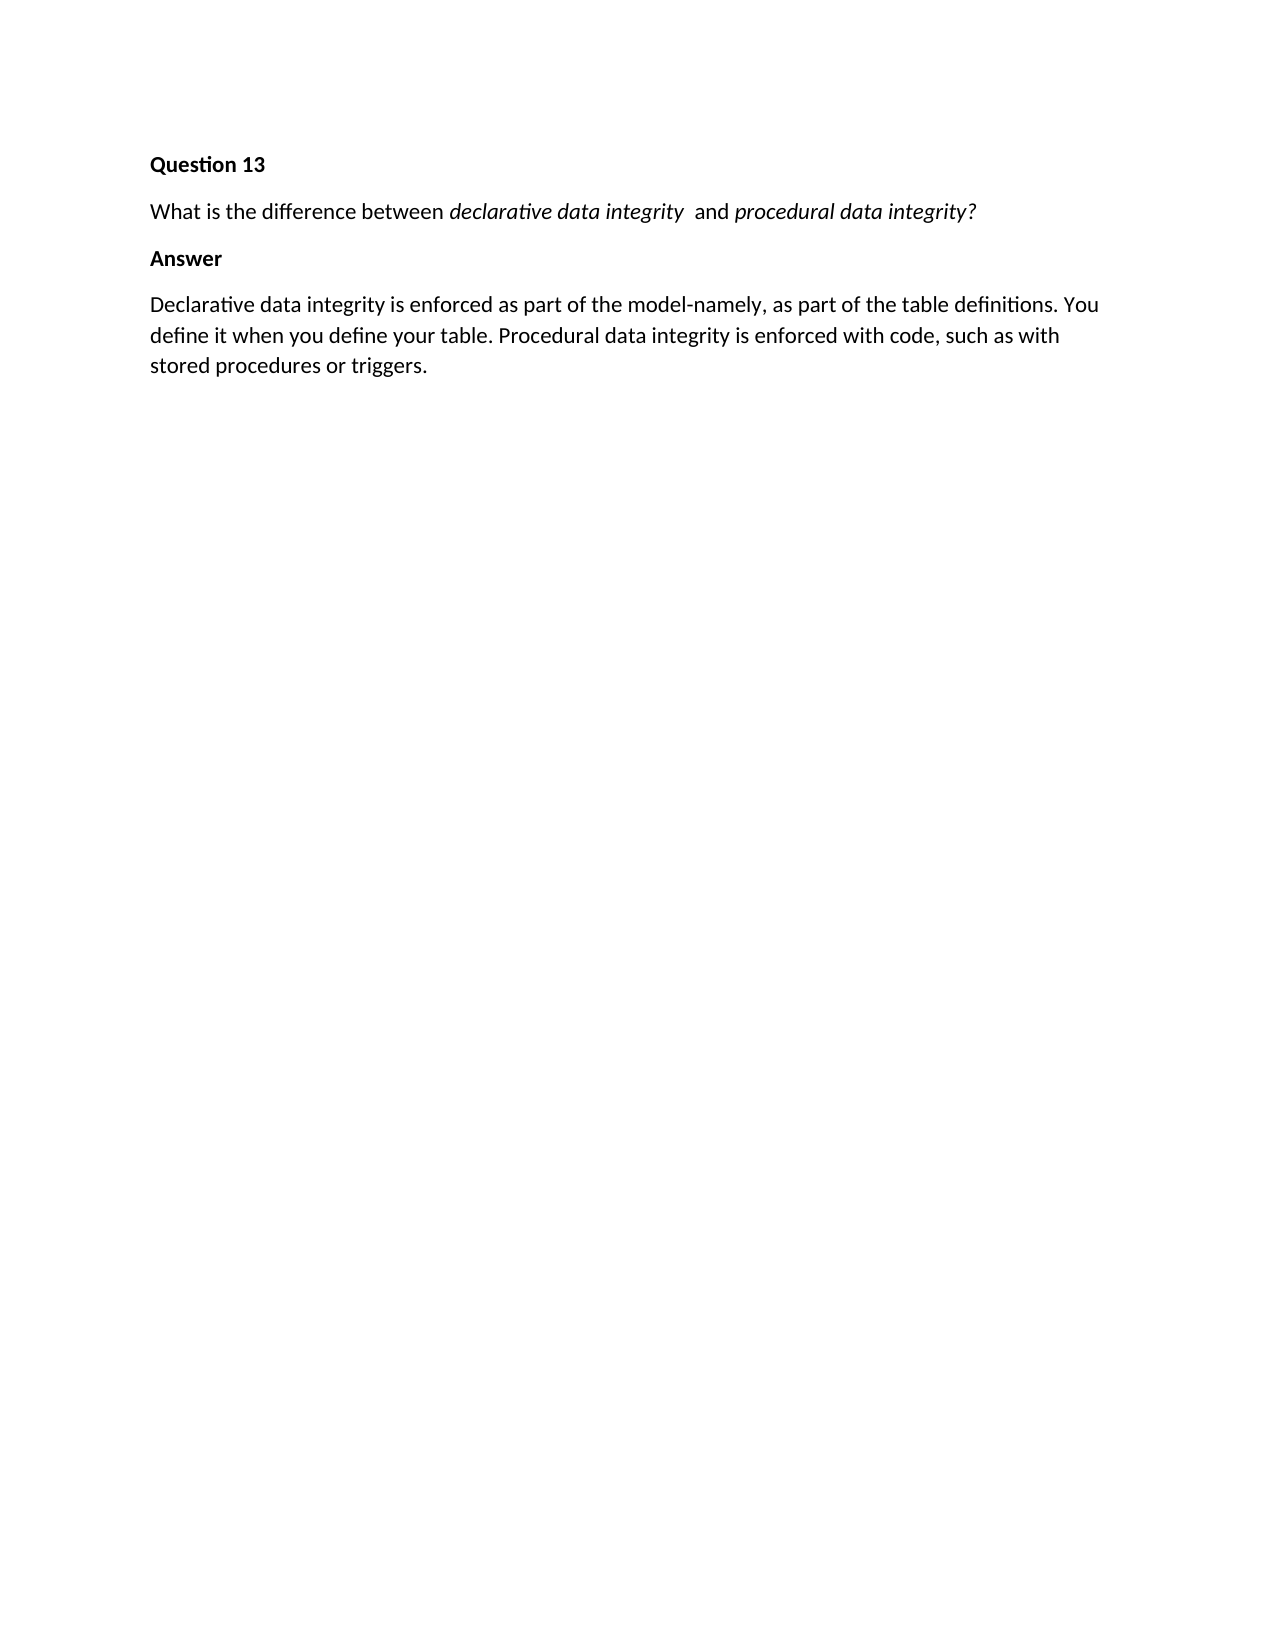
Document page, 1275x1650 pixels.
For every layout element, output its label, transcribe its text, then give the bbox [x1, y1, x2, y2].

text Answer [150, 244, 1125, 272]
text Declarative data integrity is enforced as part of the model-namely, as part of the table definitions. You define it when you define your table. Procedural data integrity is enforced with code, such as with stored procedures or triggers. [150, 291, 1125, 379]
text Question 13 [150, 150, 1125, 178]
text What is the difference between declarative data integrity and procedural data integrity? [150, 197, 1125, 225]
